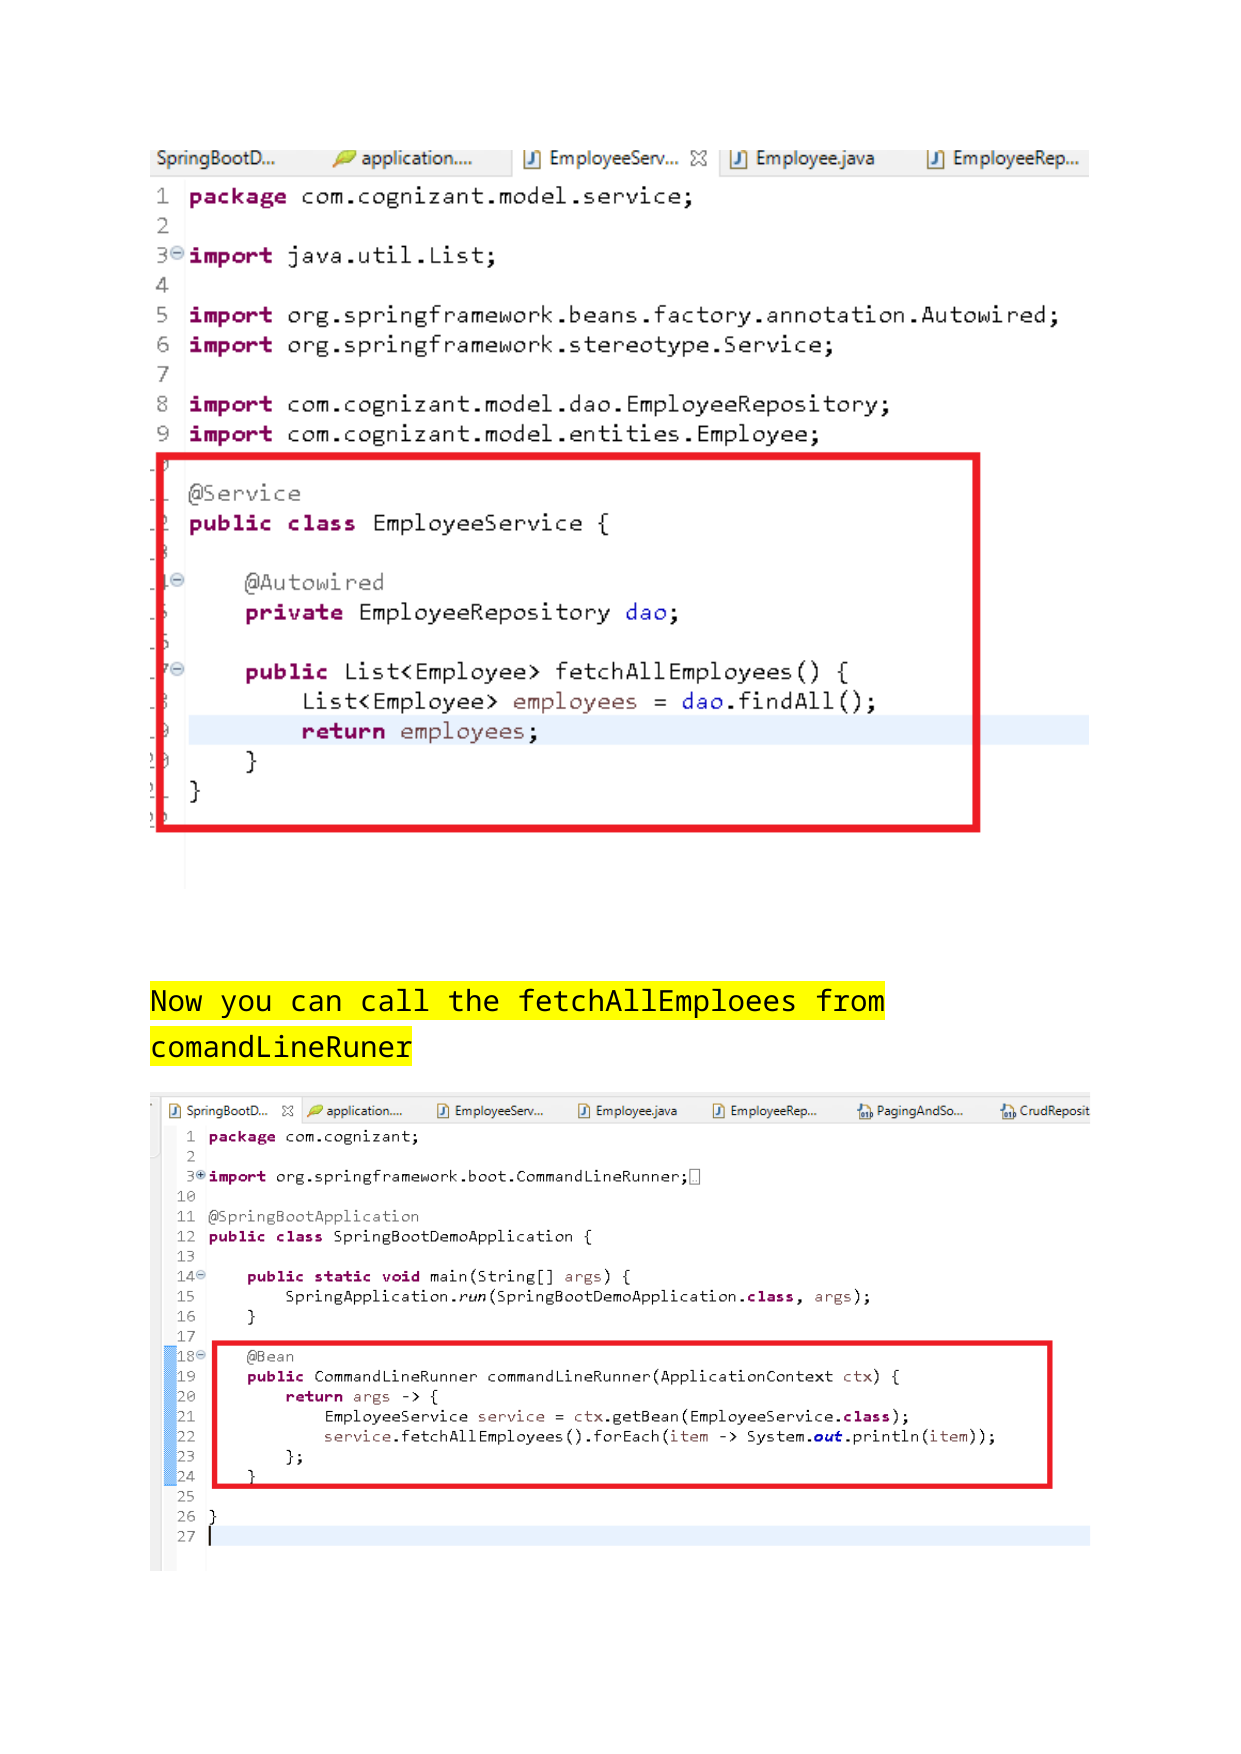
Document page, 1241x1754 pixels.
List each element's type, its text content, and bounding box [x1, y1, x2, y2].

text Now you can call the fetchAllEmploees from comandLineRuner [150, 981, 1090, 1066]
picture [150, 150, 1089, 889]
picture [150, 1092, 1091, 1571]
